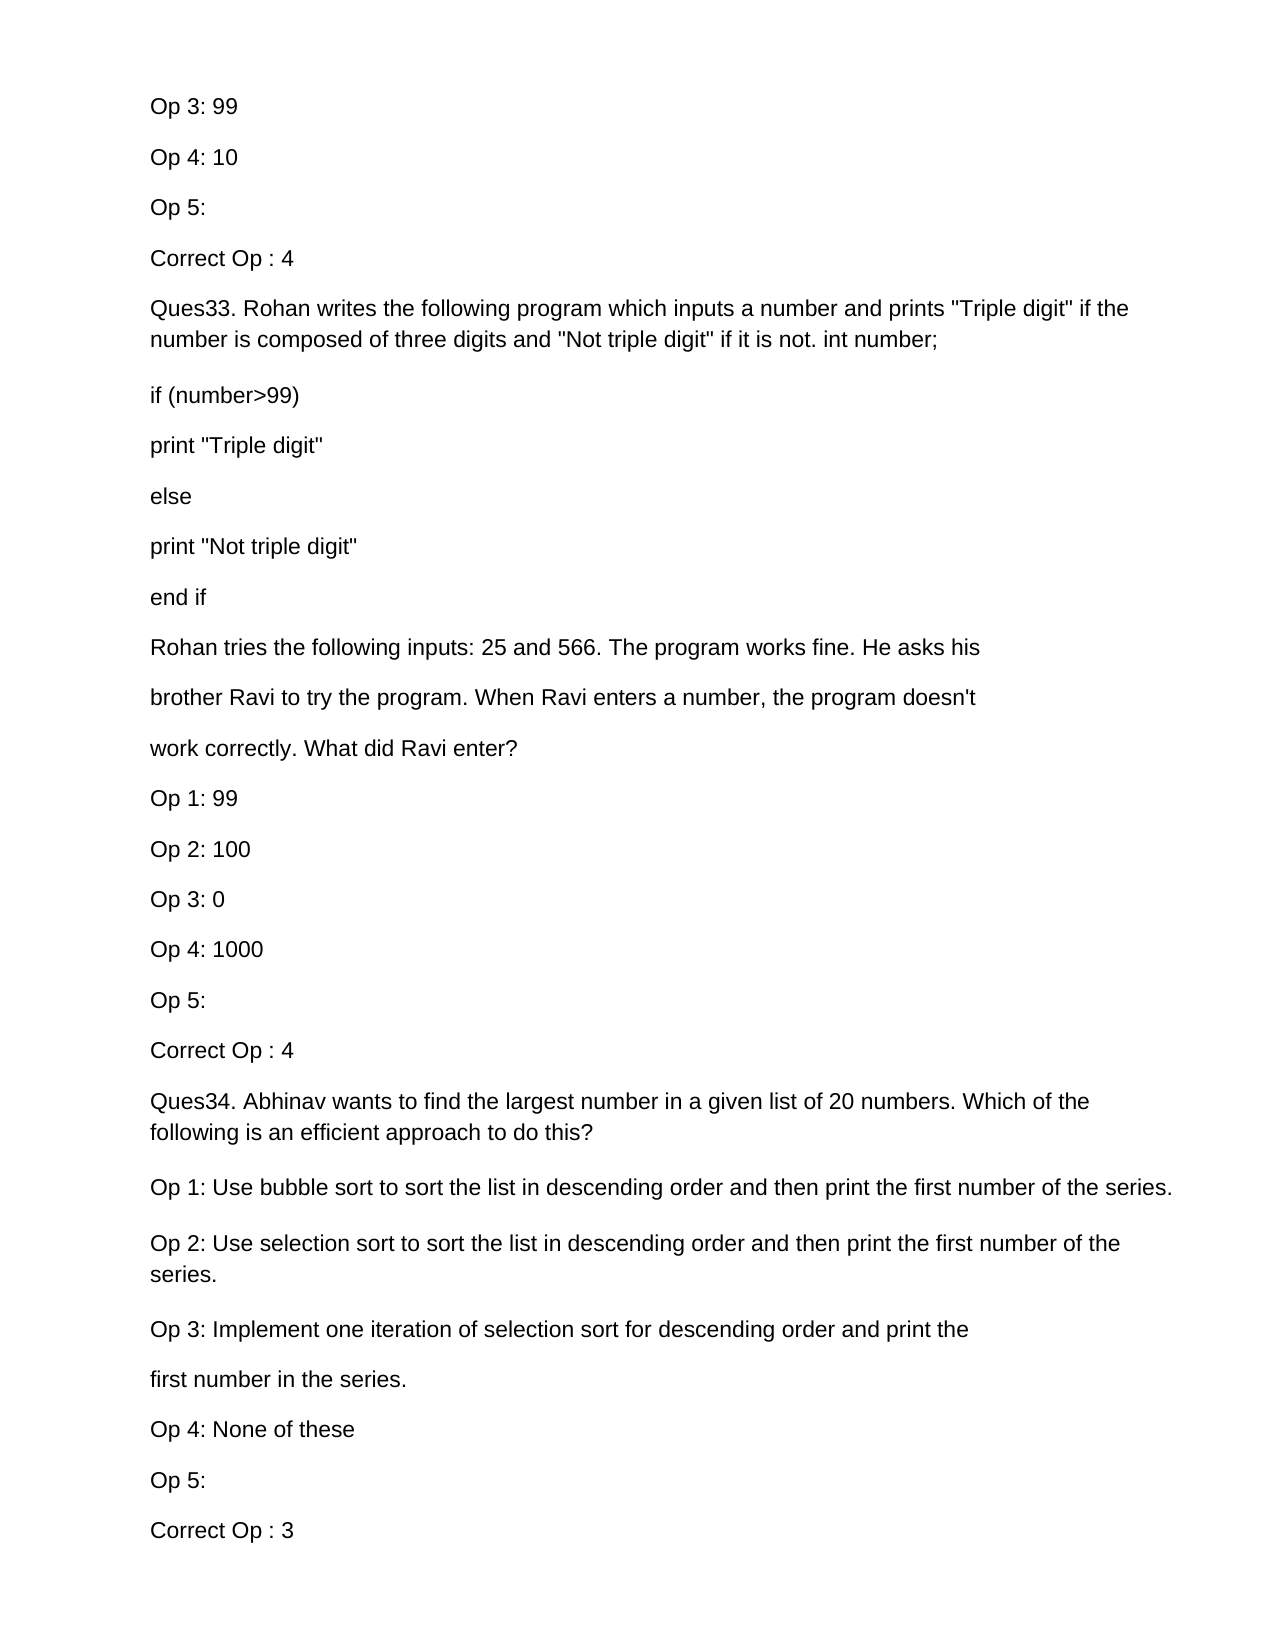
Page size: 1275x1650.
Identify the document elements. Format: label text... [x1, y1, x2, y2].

text end if [150, 583, 1184, 610]
text brother Ravi to try the program. When Ravi enters a number, the program doesn't [150, 684, 1184, 711]
text Ques34. Abhinav wants to find the largest number in a given list of 20 numbers. Which of the following is an efficient approach to do this? [150, 1088, 1184, 1145]
text first number in the series. [150, 1366, 1184, 1392]
text Op 4: None of these [150, 1416, 1184, 1443]
text print "Triple digit" [150, 432, 1184, 458]
text Op 4: 1000 [150, 936, 1184, 963]
text print "Not triple digit" [150, 533, 1184, 559]
text Op 5: [150, 987, 1184, 1013]
text Rohan tries the following inputs: 25 and 566. The program works fine. He asks his [150, 634, 1184, 660]
text Correct Op : 4 [150, 244, 1184, 271]
text Op 2: 100 [150, 836, 1184, 862]
text Op 2: Use selection sort to sort the list in descending order and then print the first number of the series. [150, 1229, 1184, 1287]
text Correct Op : 3 [150, 1517, 1184, 1544]
text Op 1: 99 [150, 785, 1184, 811]
text Op 1: Use bubble sort to sort the list in descending order and then print the first number of the series. [150, 1174, 1184, 1201]
text Op 3: Implement one iteration of selection sort for descending order and print the [150, 1316, 1184, 1342]
text work correctly. What did Ravi enter? [150, 735, 1184, 761]
text else [150, 483, 1184, 509]
text Op 5: [150, 1467, 1184, 1493]
text Op 3: 0 [150, 886, 1184, 912]
text Correct Op : 4 [150, 1037, 1184, 1063]
text Op 4: 10 [150, 144, 1184, 170]
text Op 3: 99 [150, 93, 1184, 120]
text Ques33. Rohan writes the following program which inputs a number and prints "Triple digit" if the number is composed of three digits and "Not triple digit" if it is not. int number; [150, 295, 1184, 353]
text Op 5: [150, 194, 1184, 221]
text if (number>99) [150, 382, 1184, 408]
